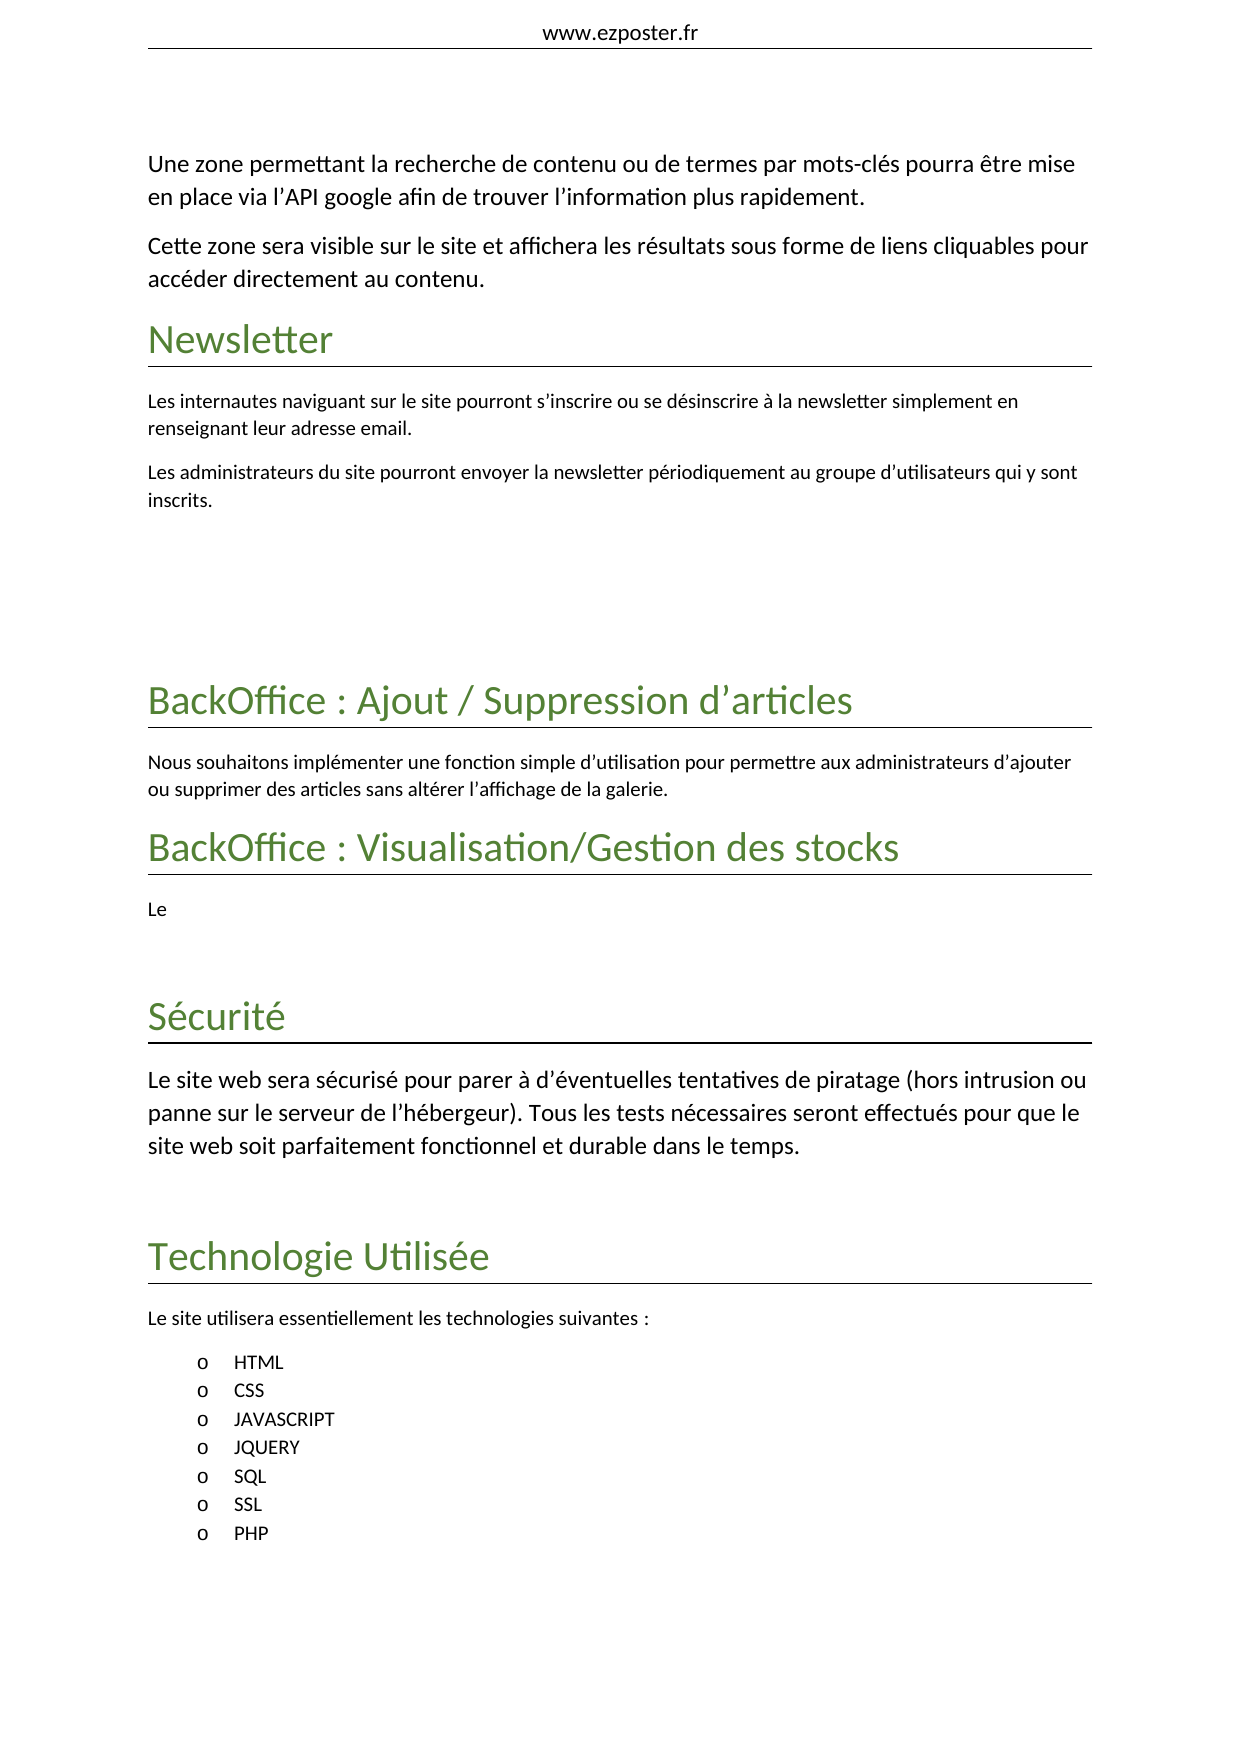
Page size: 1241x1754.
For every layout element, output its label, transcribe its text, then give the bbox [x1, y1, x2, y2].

text Le [148, 896, 1092, 921]
list SSL [196, 1492, 1092, 1518]
text Une zone permettant la recherche de contenu ou de termes par mots-clés pourra être mise en place via l’API google afin de trouver l’information plus rapidement. [148, 148, 1092, 211]
text Les administrateurs du site pourront envoyer la newsletter périodiquement au groupe d’utilisateurs qui y sont inscrits. [148, 459, 1092, 512]
text Les internautes naviguant sur le site pourront s’inscrire ou se désinscrire à la newsletter simplement en renseignant leur adresse email. [148, 388, 1092, 441]
list HTML [196, 1349, 1092, 1375]
text Technologie Utilisée [148, 1230, 1092, 1283]
list JAVASCRIPT [196, 1406, 1092, 1432]
list SQL [196, 1463, 1092, 1489]
text Newsletter [148, 313, 1092, 366]
text BackOffice : Ajout / Suppression d’articles [148, 674, 1092, 727]
text Sécurité [148, 989, 1092, 1042]
text BackOffice : Visualisation/Gestion des stocks [148, 821, 1092, 874]
text Cette zone sera visible sur le site et affichera les résultats sous forme de liens cliquables pour accéder directement au contenu. [148, 230, 1092, 294]
list JQUERY [196, 1434, 1092, 1461]
text Le site utilisera essentiellement les technologies suivantes : [148, 1305, 1092, 1330]
text Le site web sera sécurisé pour parer à d’éventuelles tentatives de piratage (hors intrusion ou panne sur le serveur de l’hébergeur). Tous les tests nécessaires seront effectués pour que le site web soit parfaitement fonctionnel et durable dans le temps. [148, 1065, 1092, 1161]
text Nous souhaitons implémenter une fonction simple d’utilisation pour permettre aux administrateurs d’ajouter ou supprimer des articles sans altérer l’affichage de la galerie. [148, 749, 1092, 802]
list PHP [196, 1520, 1092, 1547]
list CSS [196, 1377, 1092, 1404]
